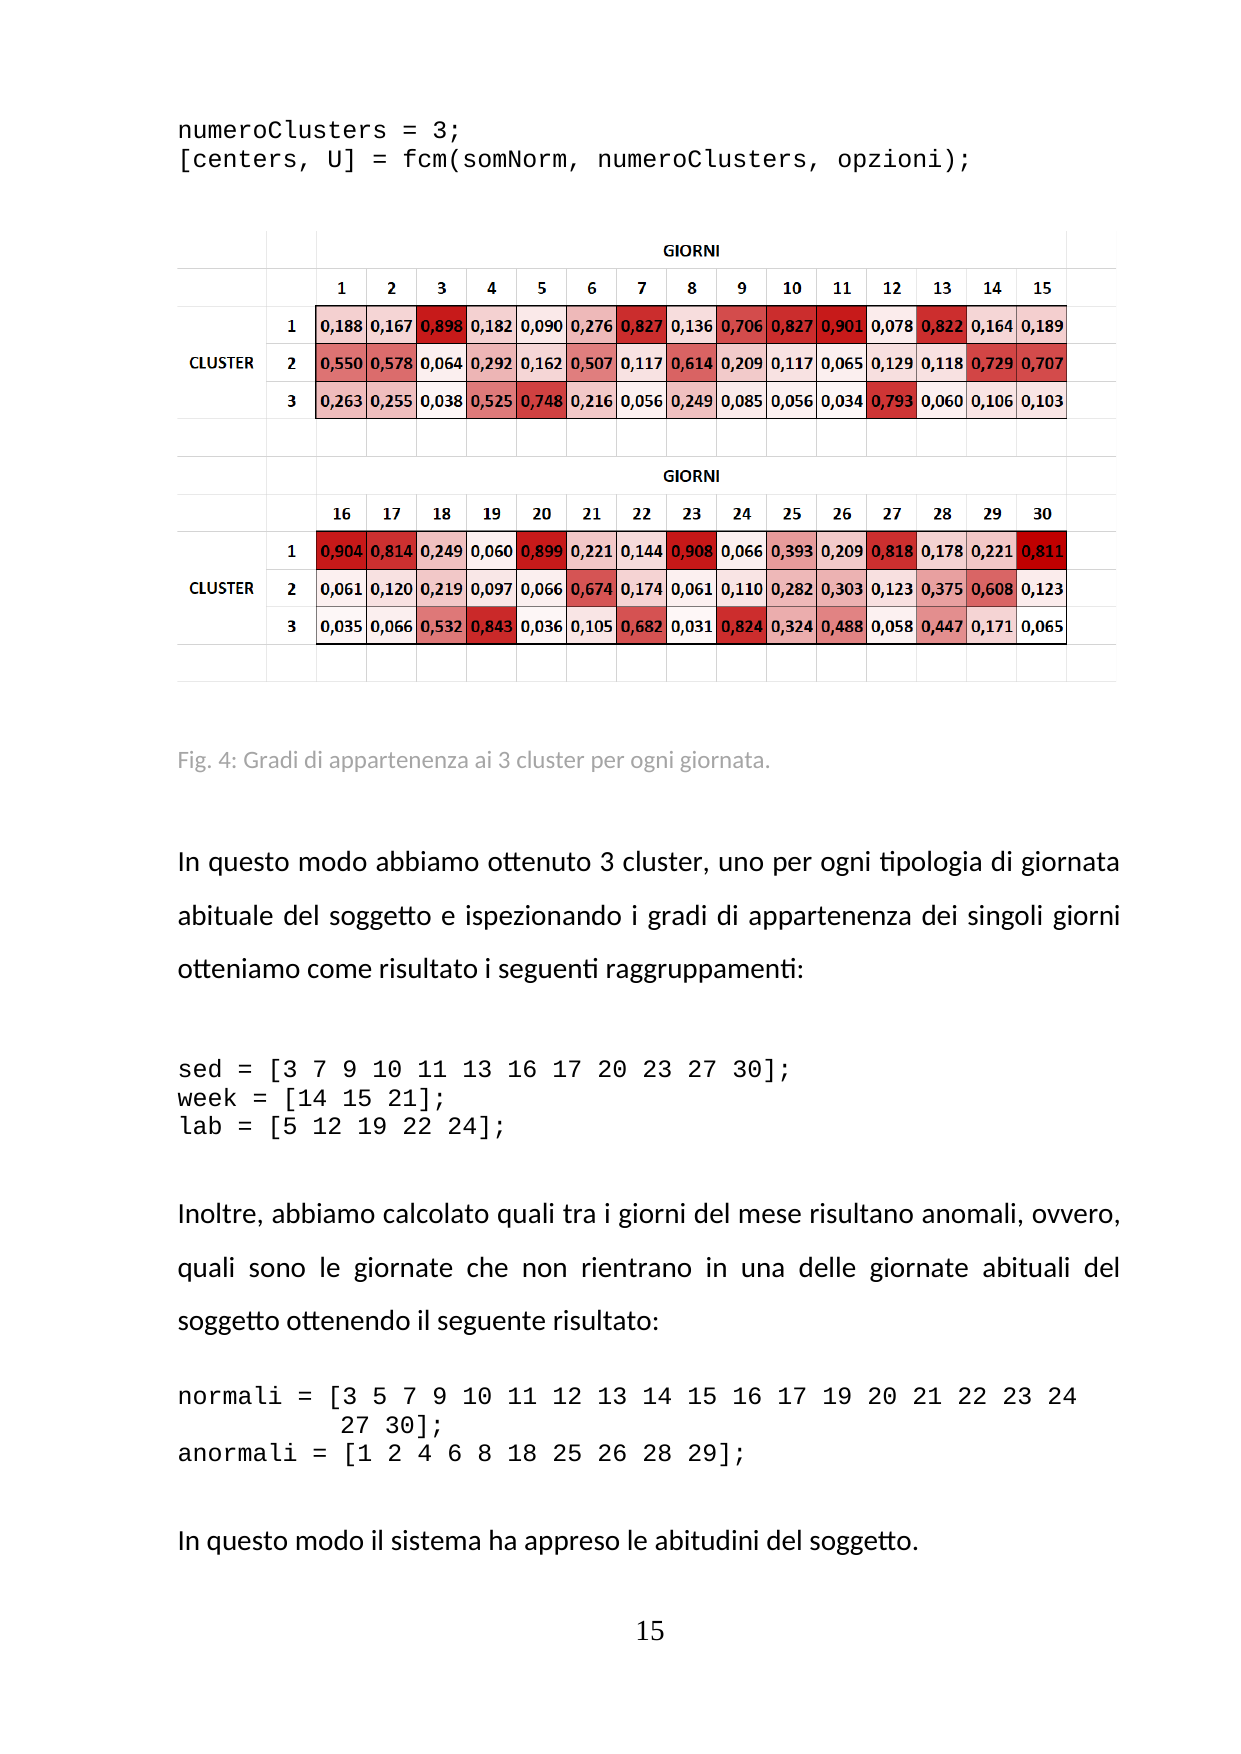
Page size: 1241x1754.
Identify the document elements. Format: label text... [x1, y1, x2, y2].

text Inoltre, abbiamo calcolato quali tra i giorni del mese risultano anomali, ovvero, quali sono le giornate che non rientrano in una delle giornate abituali del soggetto ottenendo il seguente risultato: [177, 1195, 1122, 1338]
text lab = [5 12 19 22 24]; [177, 1113, 1122, 1142]
text In questo modo abbiamo ottenuto 3 cluster, uno per ogni tipologia di giornata abituale del soggetto e ispezionando i gradi di appartenenza dei singoli giorni otteniamo come risultato i seguenti raggruppamenti: [177, 843, 1122, 986]
text Fig. 4: Gradi di appartenenza ai 3 cluster per ogni giornata. [177, 744, 1122, 774]
text numeroClusters = 3; [177, 118, 1122, 146]
text normali = [3 5 7 9 10 11 12 13 14 15 16 17 19 20 21 22 23 24 [177, 1384, 1122, 1412]
text 27 30]; [325, 1412, 1122, 1441]
text In questo modo il sistema ha appreso le abitudini del soggetto. [177, 1522, 1122, 1558]
text week = [14 15 21]; [177, 1085, 1122, 1113]
text anormali = [1 2 4 6 8 18 25 26 28 29]; [177, 1441, 1122, 1469]
text [centers, U] = fcm(somNorm, numeroClusters, opzioni); [177, 146, 1122, 175]
text sed = [3 7 9 10 11 13 16 17 20 23 27 30]; [177, 1057, 1122, 1085]
picture [177, 231, 1117, 682]
